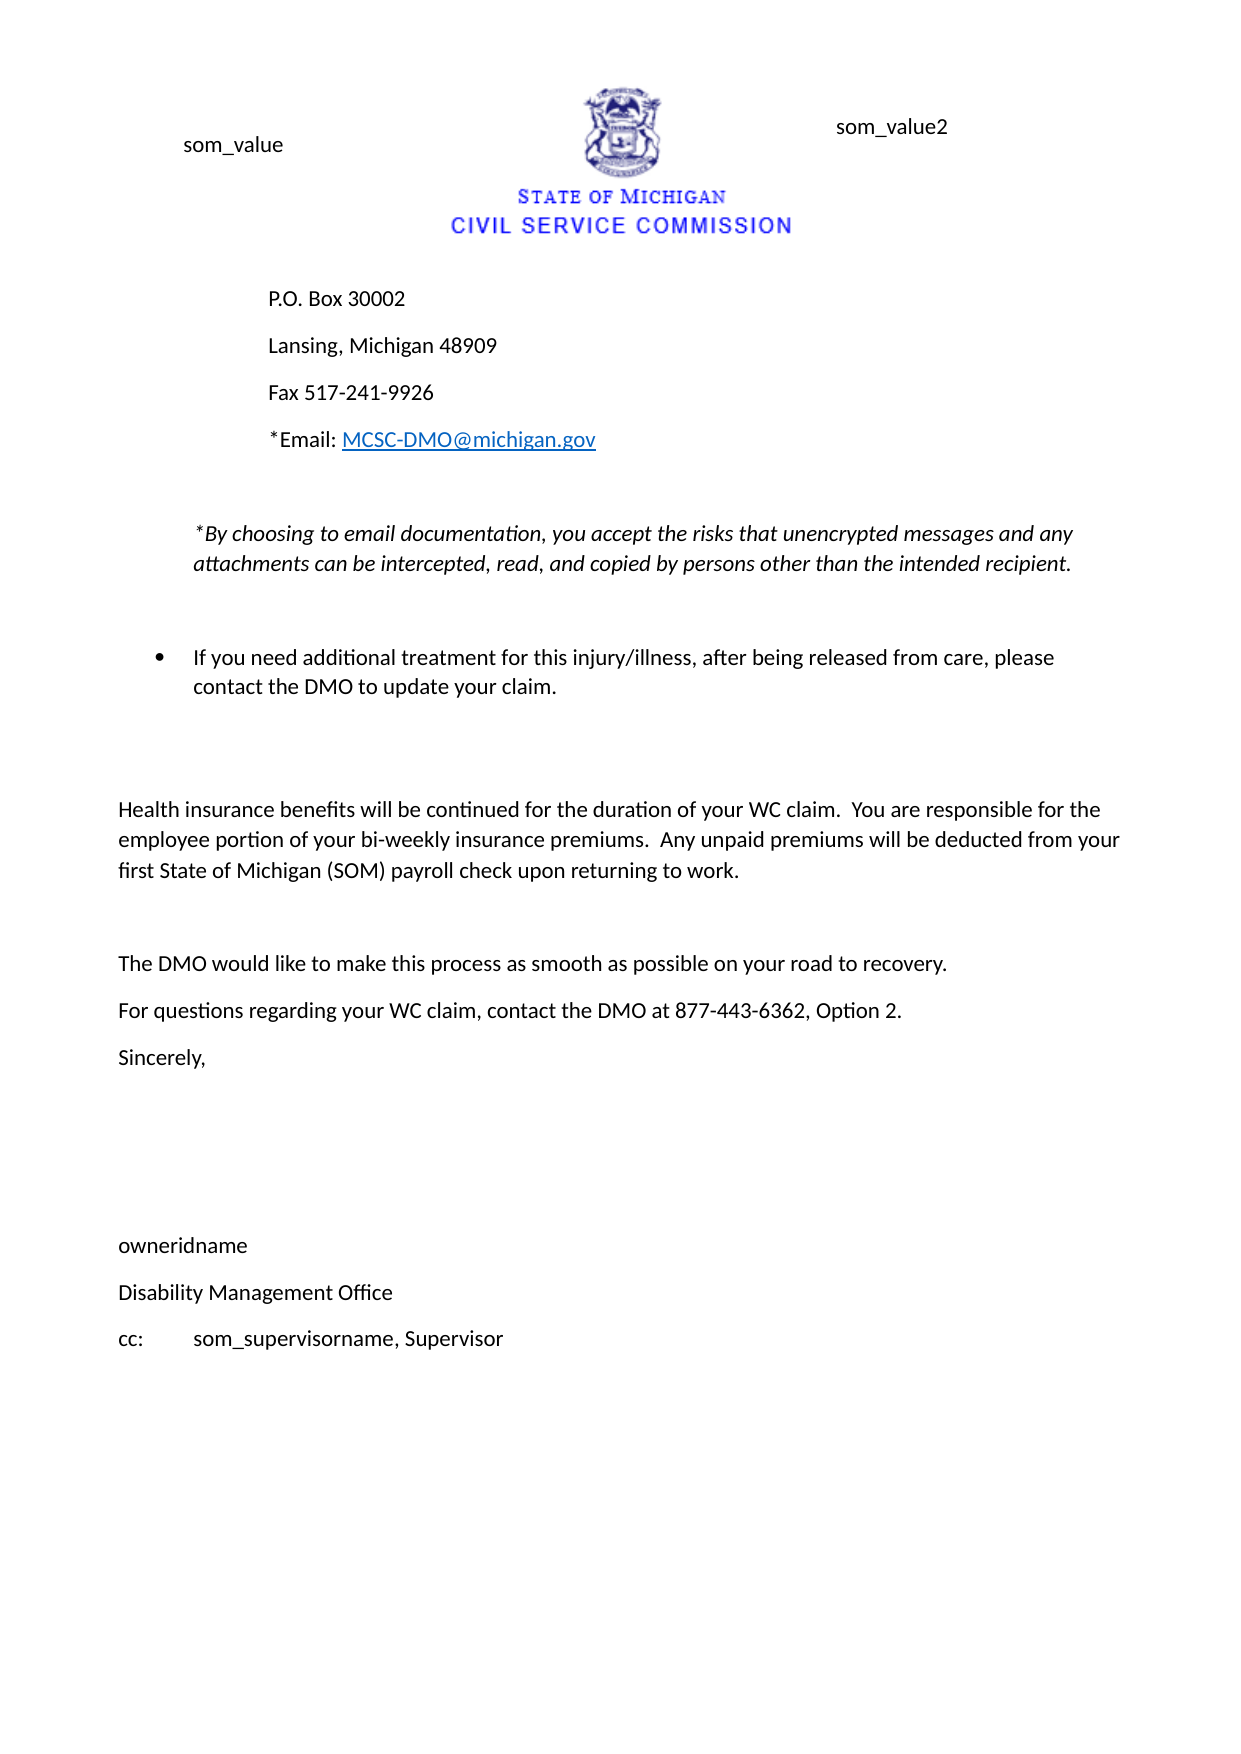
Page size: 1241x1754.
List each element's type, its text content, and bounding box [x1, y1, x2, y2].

text Fax 517-241-9926 [268, 378, 1122, 406]
list If you need additional treatment for this injury/illness, after being released from care, please contact the DMO to update your claim. [156, 643, 1122, 700]
text For questions regarding your WC claim, contact the DMO at 877-443-6362, Option 2. [118, 996, 1122, 1024]
picture [425, 73, 814, 257]
text Disability Management Office [118, 1278, 1122, 1306]
text Sincerely, [118, 1043, 1122, 1071]
text P.O. Box 30002 [268, 284, 1122, 313]
text The DMO would like to make this process as smooth as possible on your road to recovery. [118, 949, 1122, 978]
text *Email: MCSC-DMO@michigan.gov [268, 425, 1122, 453]
text Health insurance benefits will be continued for the duration of your WC claim. You are responsible for the employee portion of your bi-weekly insurance premiums. Any unpaid premiums will be deducted from your first State of Michigan (SOM) payroll check upon returning to work. [118, 795, 1122, 884]
text *By choosing to email documentation, you accept the risks that unencrypted messages and any attachments can be intercepted, read, and copied by persons other than the intended recipient. [193, 519, 1122, 577]
text Lansing, Michigan 48909 [268, 331, 1122, 359]
text cc: , Supervisor [118, 1324, 1122, 1353]
